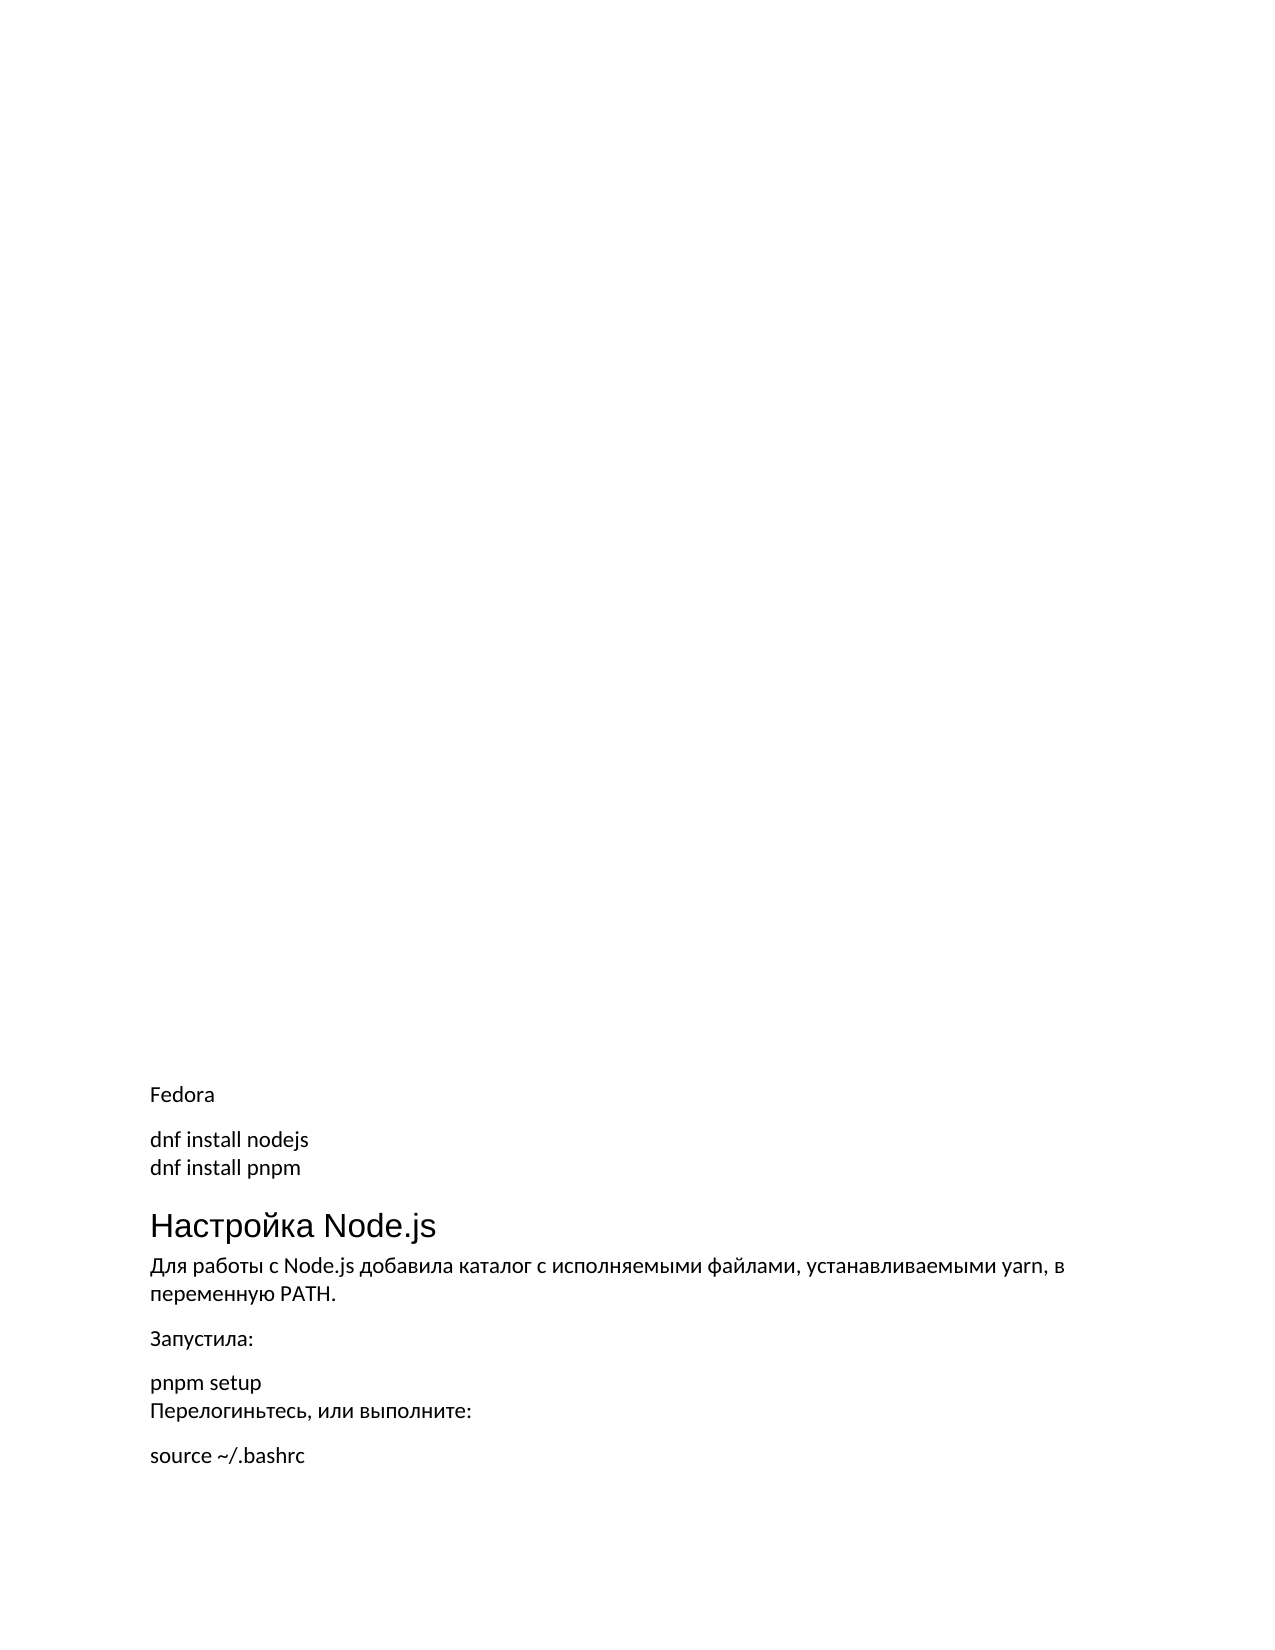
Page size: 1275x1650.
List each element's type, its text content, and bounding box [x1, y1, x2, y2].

text Fedora [150, 1081, 1125, 1108]
text Для работы с Node.js добавила каталог с исполняемыми файлами, устанавливаемыми yarn, в переменную PATH. [150, 1251, 1125, 1307]
text source ~/.bashrc [150, 1441, 1125, 1469]
subtitle Настройка Node.js [150, 1206, 1125, 1245]
text dnf install nodejs dnf install pnpm [150, 1125, 1125, 1181]
text Запустила: [150, 1324, 1125, 1352]
text pnpm setup Перелогиньтесь, или выполните: [150, 1368, 1125, 1424]
